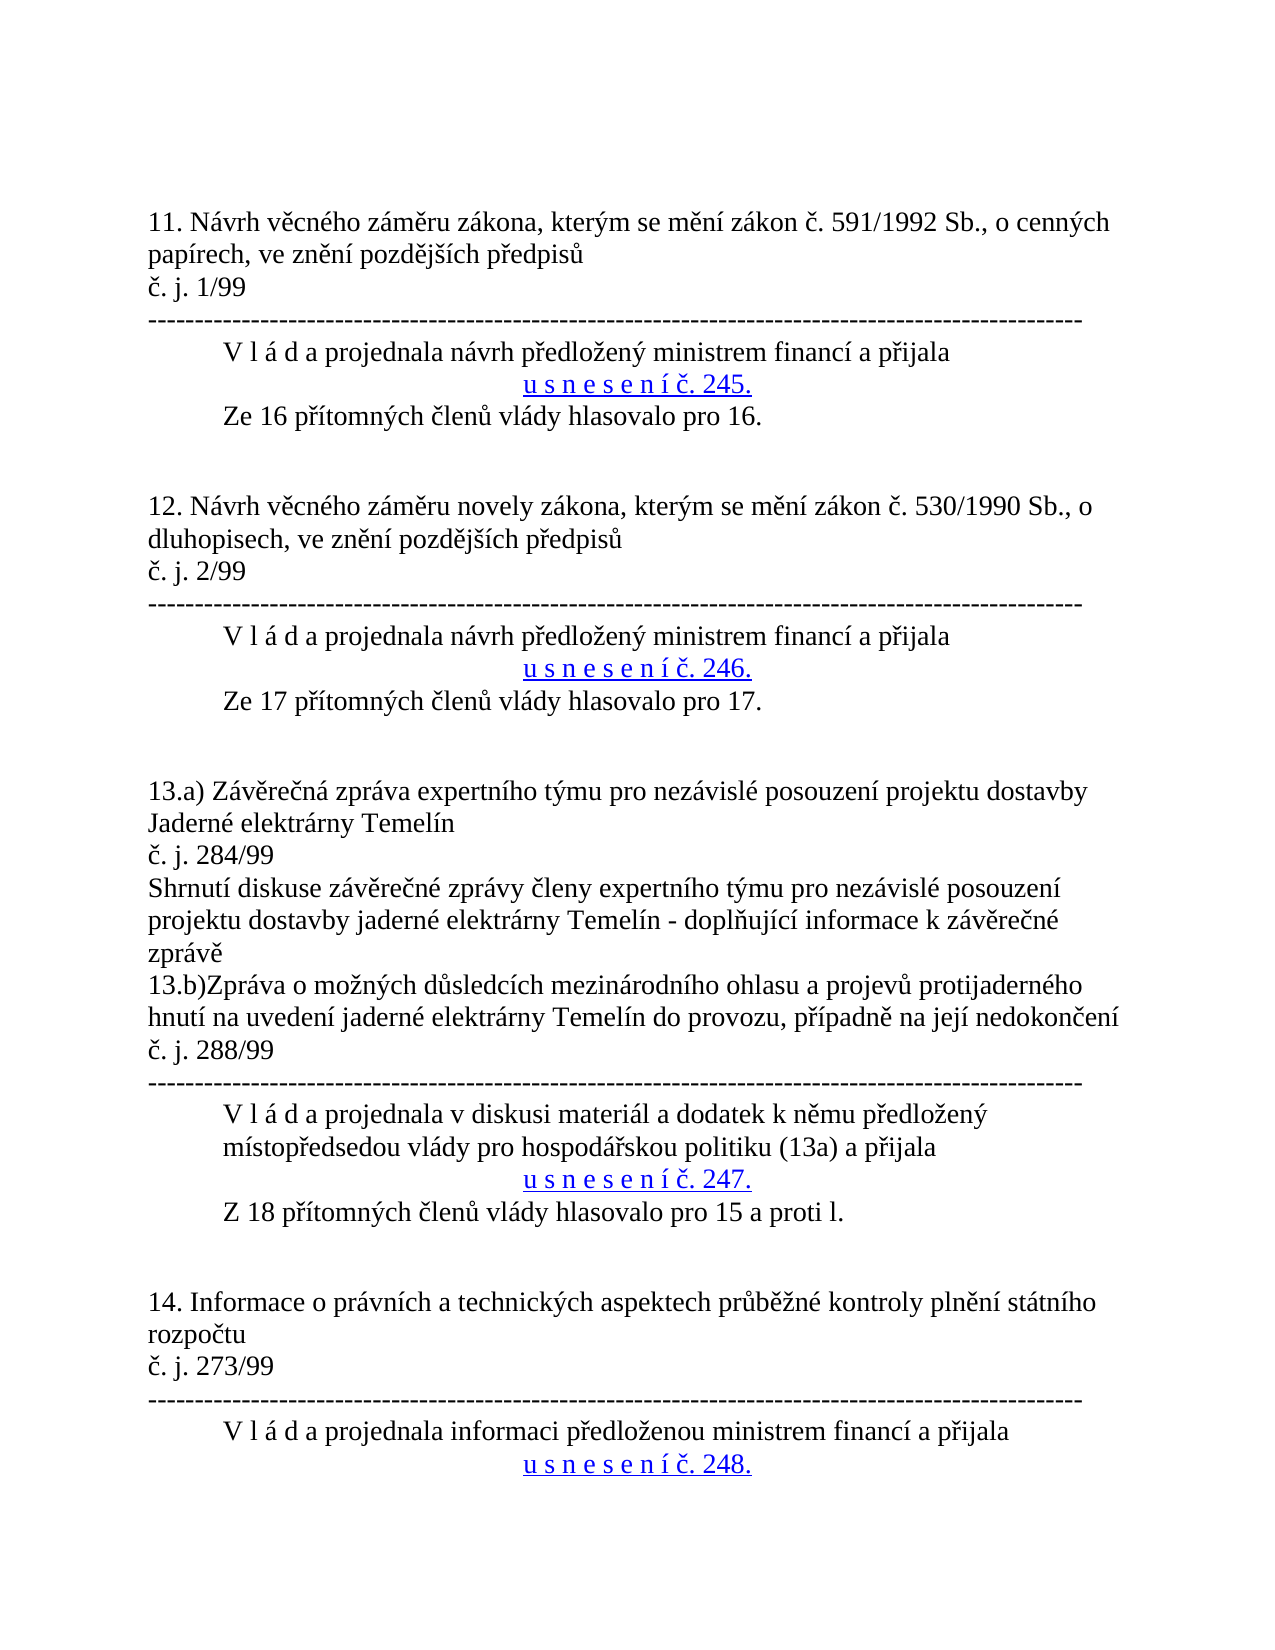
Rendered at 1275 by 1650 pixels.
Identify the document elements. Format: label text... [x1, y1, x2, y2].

text 14. Informace o právních a technických aspektech průběžné kontroly plnění státního rozpočtu č. j. 273/99 ---------------------------------------------------------------------------------------------------- [148, 1227, 1127, 1414]
text u s n e s e n í č. 246. [148, 651, 1127, 684]
text Ze 16 přítomných členů vlády hlasovalo pro 16. [223, 399, 1127, 432]
text V l á d a projednala informaci předloženou ministrem financí a přijala [223, 1414, 1127, 1447]
text Ze 17 přítomných členů vlády hlasovalo pro 17. [223, 684, 1127, 716]
text 12. Návrh věcného záměru novely zákona, kterým se mění zákon č. 530/1990 Sb., o dluhopisech, ve znění pozdějších předpisů č. j. 2/99 ---------------------------------------------------------------------------------------------------- [148, 432, 1127, 619]
text V l á d a projednala v diskusi materiál a dodatek k němu předložený místopředsedou vlády pro hospodářskou politiku (13a) a přijala [223, 1098, 1127, 1162]
text V l á d a projednala návrh předložený ministrem financí a přijala [223, 335, 1127, 367]
text 11. Návrh věcného záměru zákona, kterým se mění zákon č. 591/1992 Sb., o cenných papírech, ve znění pozdějších předpisů č. j. 1/99 ---------------------------------------------------------------------------------------------------- [148, 148, 1127, 335]
text Z 18 přítomných členů vlády hlasovalo pro 15 a proti l. [223, 1195, 1127, 1227]
text V l á d a projednala návrh předložený ministrem financí a přijala [223, 619, 1127, 651]
text 13.a) Závěrečná zpráva expertního týmu pro nezávislé posouzení projektu dostavby Jaderné elektrárny Temelín č. j. 284/99 Shrnutí diskuse závěrečné zprávy členy expertního týmu pro nezávislé posouzení projektu dostavby jaderné elektrárny Temelín - doplňující informace k závěrečné zprávě 13.b)Zpráva o možných důsledcích mezinárodního ohlasu a projevů protijaderného hnutí na uvedení jaderné elektrárny Temelín do provozu, případně na její nedokončení č. j. 288/99 ---------------------------------------------------------------------------------------------------- [148, 716, 1127, 1098]
text u s n e s e n í č. 247. [148, 1162, 1127, 1195]
text u s n e s e n í č. 245. [148, 367, 1127, 399]
text u s n e s e n í č. 248. [148, 1447, 1127, 1479]
